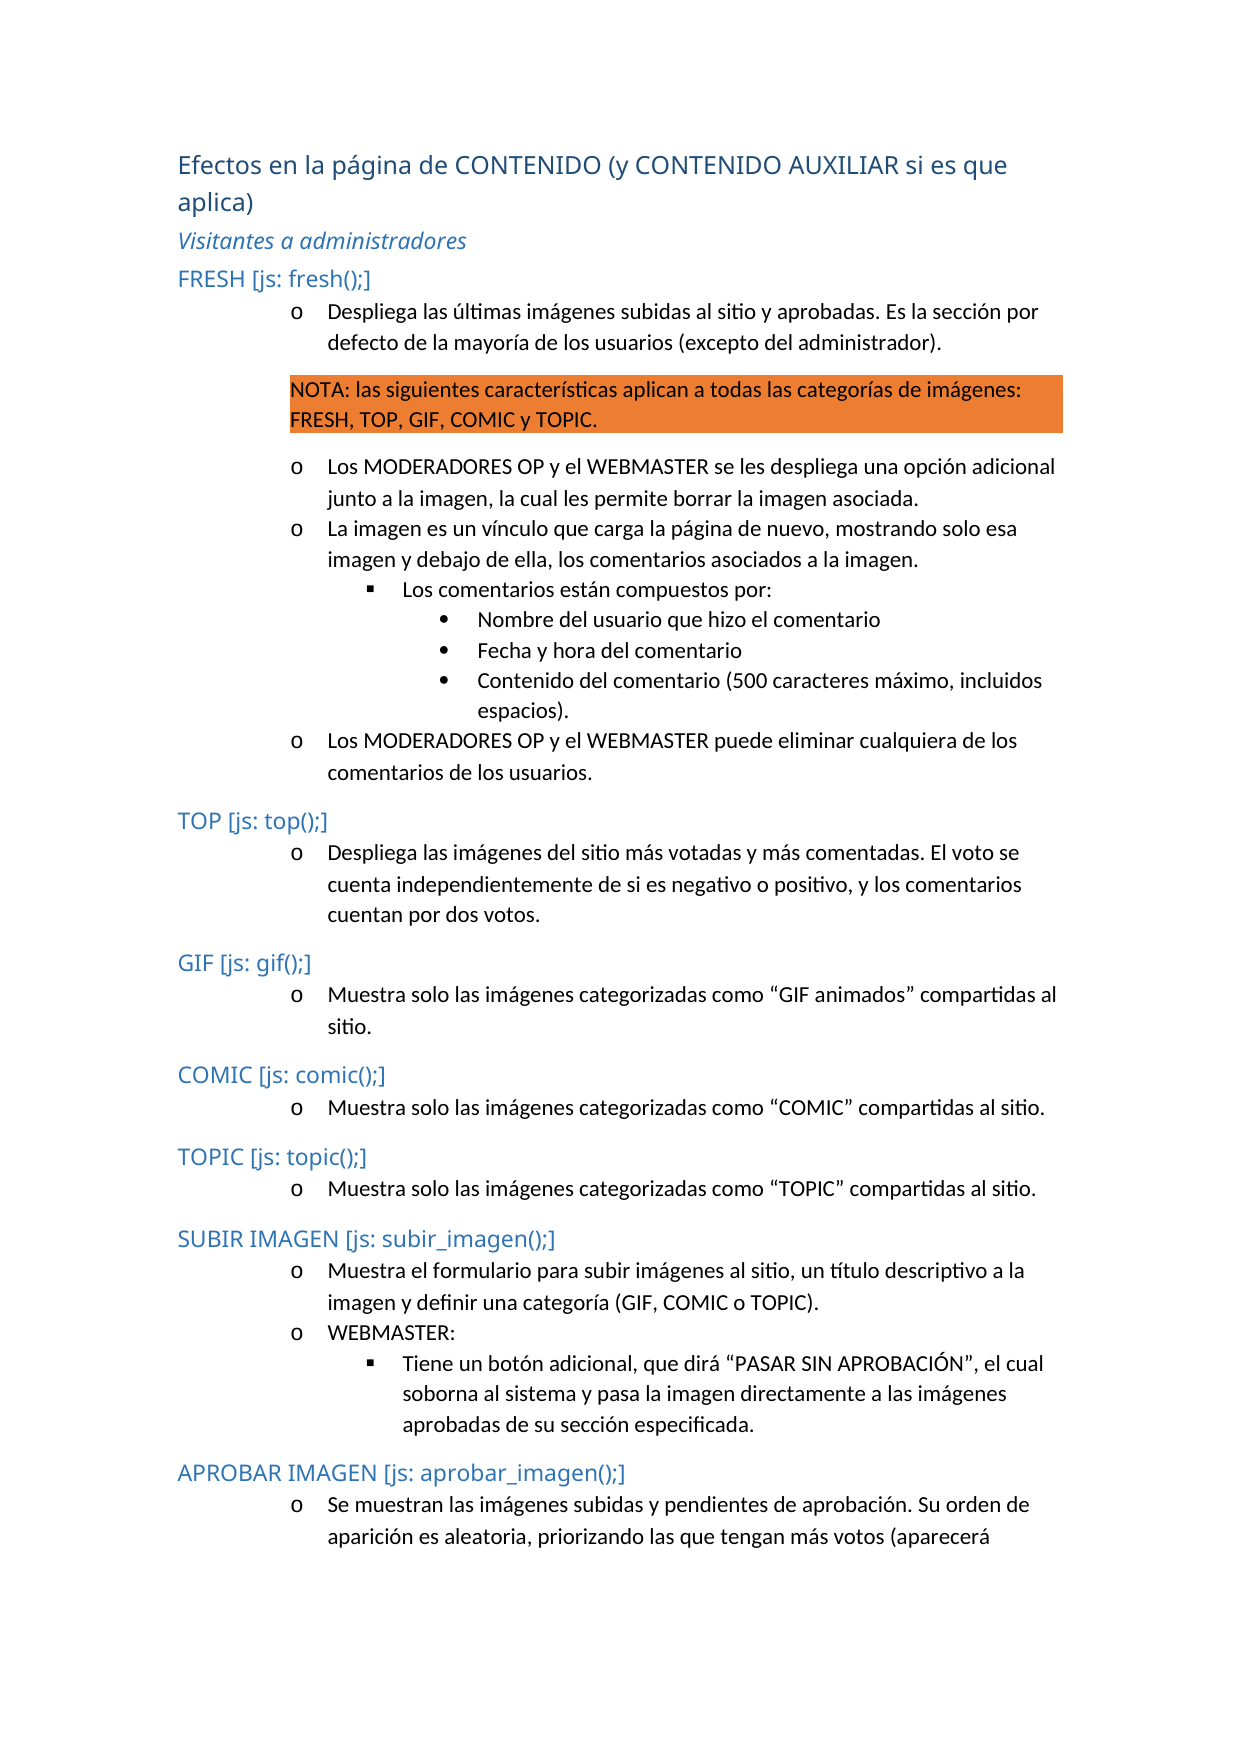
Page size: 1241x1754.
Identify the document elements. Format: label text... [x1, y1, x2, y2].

subtitle GIF [js: gif();] [177, 947, 1063, 978]
subtitle APROBAR IMAGEN [js: aprobar_imagen();] [177, 1457, 1063, 1488]
text NOTA: las siguientes características aplican a todas las categorías de imágenes: FRESH, TOP, GIF, COMIC y TOPIC. [290, 375, 1063, 433]
list Muestra solo las imágenes categorizadas como “TOPIC” compartidas al sitio. [290, 1174, 1063, 1204]
subtitle FRESH [js: fresh();] [177, 263, 1063, 294]
list Los comentarios están compuestos por: [365, 575, 1063, 603]
list Muestra solo las imágenes categorizadas como “COMIC” compartidas al sitio. [290, 1093, 1063, 1122]
list La imagen es un vínculo que carga la página de nuevo, mostrando solo esa imagen y debajo de ella, los comentarios asociados a la imagen. [290, 514, 1063, 573]
subtitle Visitantes a administradores [177, 225, 1063, 257]
list Contenido del comentario (500 caracteres máximo, incluidos espacios). [440, 666, 1063, 724]
subtitle Efectos en la página de CONTENIDO (y CONTENIDO AUXILIAR si es que aplica) [177, 148, 1063, 218]
list Los MODERADORES OP y el WEBMASTER se les despliega una opción adicional junto a la imagen, la cual les permite borrar la imagen asociada. [290, 452, 1063, 512]
subtitle COMIC [js: comic();] [177, 1059, 1063, 1090]
subtitle SUBIR IMAGEN [js: subir_imagen();] [177, 1223, 1063, 1254]
subtitle TOP [js: top();] [177, 805, 1063, 836]
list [290, 1490, 1063, 1550]
list Los MODERADORES OP y el WEBMASTER puede eliminar cualquiera de los comentarios de los usuarios. [290, 726, 1063, 786]
list Nombre del usuario que hizo el comentario [440, 606, 1063, 634]
list Muestra solo las imágenes categorizadas como “GIF animados” compartidas al sitio. [290, 981, 1063, 1040]
list WEBMASTER: [290, 1318, 1063, 1347]
list Fecha y hora del comentario [440, 636, 1063, 664]
list Tiene un botón adicional, que dirá “PASAR SIN APROBACIÓN”, el cual soborna al sistema y pasa la imagen directamente a las imágenes aprobadas de su sección especificada. [365, 1349, 1063, 1438]
list Despliega las últimas imágenes subidas al sitio y aprobadas. Es la sección por defecto de la mayoría de los usuarios (excepto del administrador). [290, 297, 1063, 356]
subtitle TOPIC [js: topic();] [177, 1141, 1063, 1172]
list Muestra el formulario para subir imágenes al sitio, un título descriptivo a la imagen y definir una categoría (GIF, COMIC o TOPIC). [290, 1256, 1063, 1316]
list Despliega las imágenes del sitio más votadas y más comentadas. El voto se cuenta independientemente de si es negativo o positivo, y los comentarios cuentan por dos votos. [290, 838, 1063, 928]
